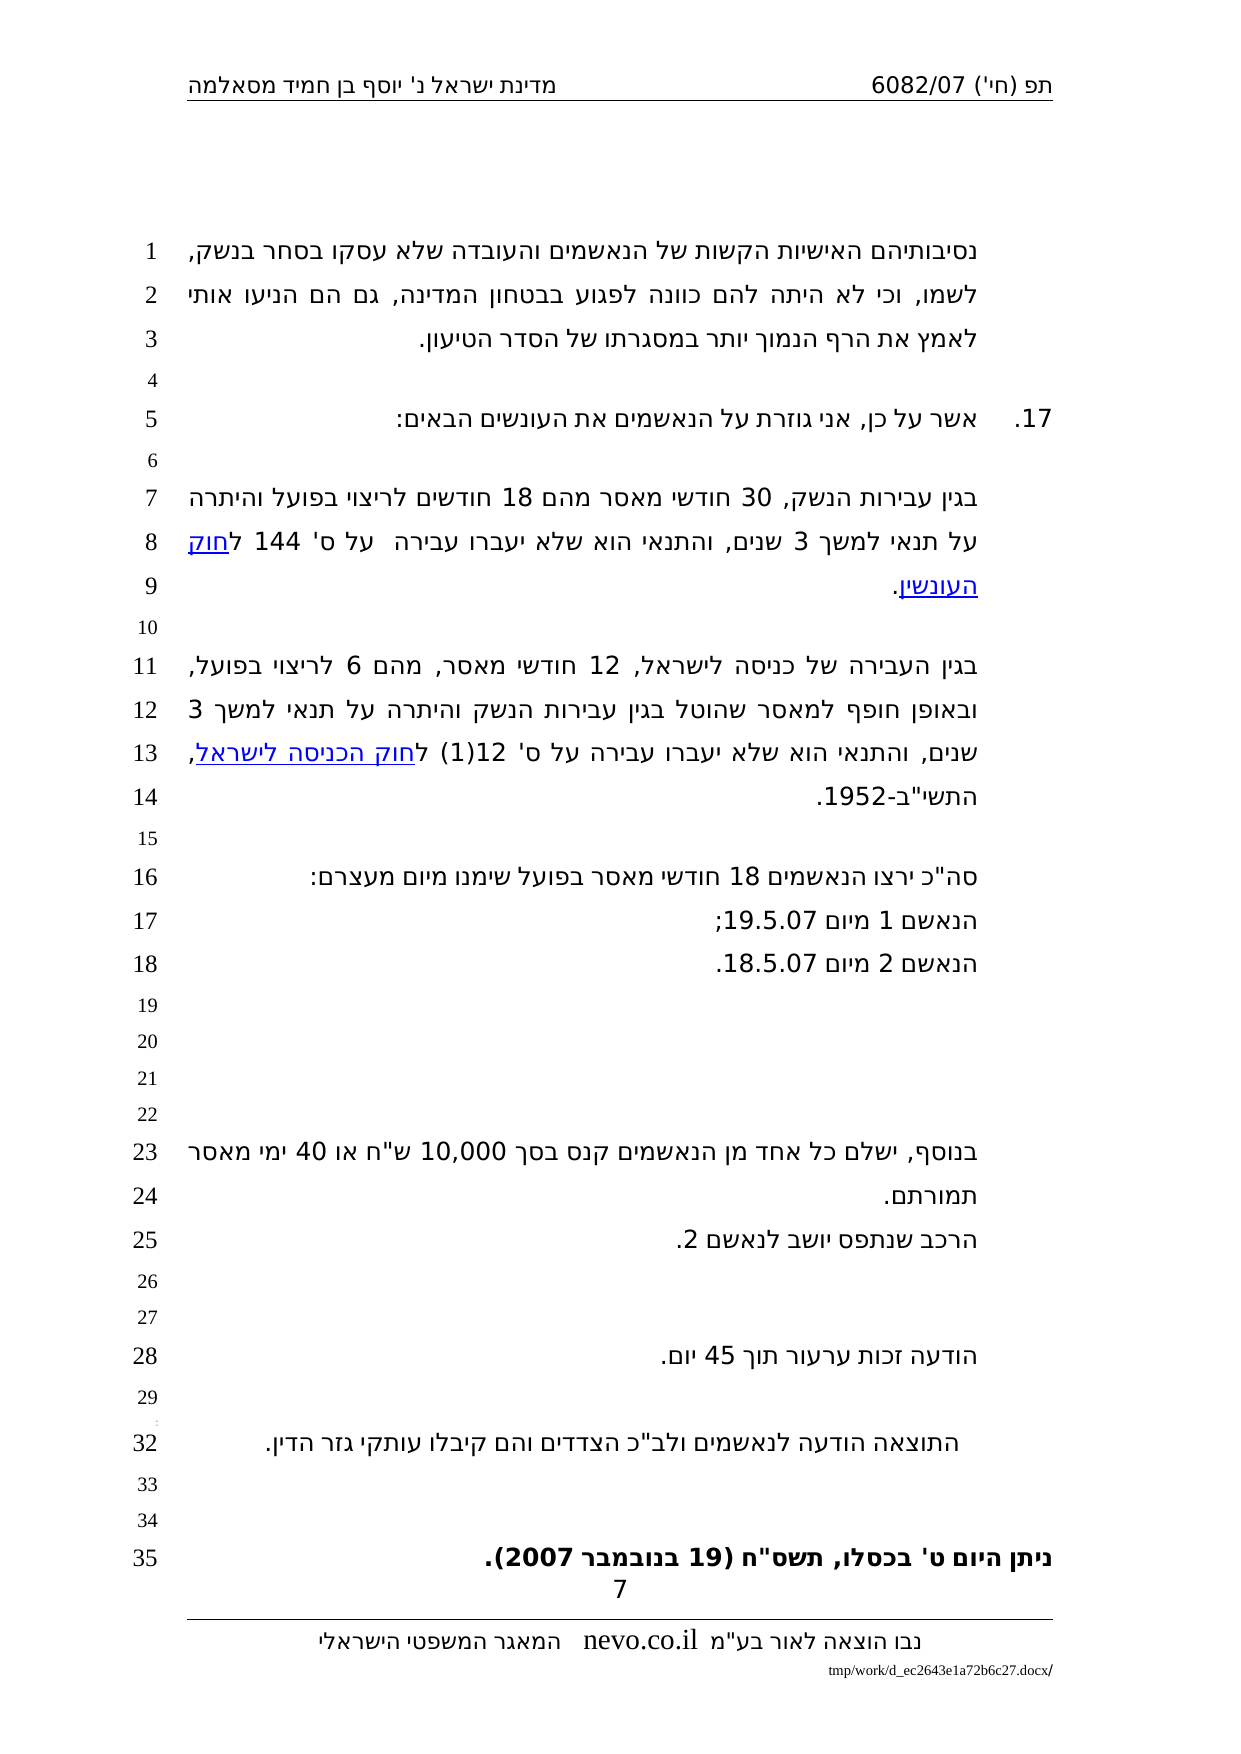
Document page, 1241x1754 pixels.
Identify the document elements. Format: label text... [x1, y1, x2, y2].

text הנאשם 1 מיום 19.5.07; [187, 906, 1053, 935]
text 54678313 התוצאה הודעה לנאשמים ולב"כ הצדדים והם קיבלו עותקי גזר הדין. [187, 1428, 978, 1457]
text בנוסף, ישלם כל אחד מן הנאשמים קנס בסך 10,000 ש"ח או 40 ימי מאסר תמורתם. [187, 1138, 1053, 1211]
text הודעה זכות ערעור תוך 45 יום. [187, 1341, 1053, 1370]
text בגין עבירות הנשק, 30 חודשי מאסר מהם 18 חודשים לריצוי בפועל והיתרה על תנאי למשך 3 שנים, והתנאי הוא שלא יעברו עבירה על ס' 144 לחוק העונשין. [187, 483, 1053, 600]
text הרכב שנתפס יושב לנאשם 2. [187, 1225, 1053, 1254]
text סה"כ ירצו הנאשמים 18 חודשי מאסר בפועל שימנו מיום מעצרם: [187, 862, 1053, 891]
text הנאשם 2 מיום 18.5.07. [187, 950, 1053, 979]
text נסיבותיהם האישיות הקשות של הנאשמים והעובדה שלא עסקו בסחר בנשק, לשמו, וכי לא היתה להם כוונה לפגוע בבטחון המדינה, גם הם הניעו אותי לאמץ את הרף הנמוך יותר במסגרתו של הסדר הטיעון. [187, 236, 1053, 353]
text ניתן היום ט' בכסלו, תשס"ח (19 בנובמבר 2007). [187, 1544, 1053, 1573]
text 17. אשר על כן, אני גוזרת על הנאשמים את העונשים הבאים: [187, 404, 1053, 433]
text בגין העבירה של כניסה לישראל, 12 חודשי מאסר, מהם 6 לריצוי בפועל, ובאופן חופף למאסר שהוטל בגין עבירות הנשק והיתרה על תנאי למשך 3 שנים, והתנאי הוא שלא יעברו עבירה על ס' 12(1) לחוק הכניסה לישראל, התשי"ב-1952. [187, 651, 1053, 812]
